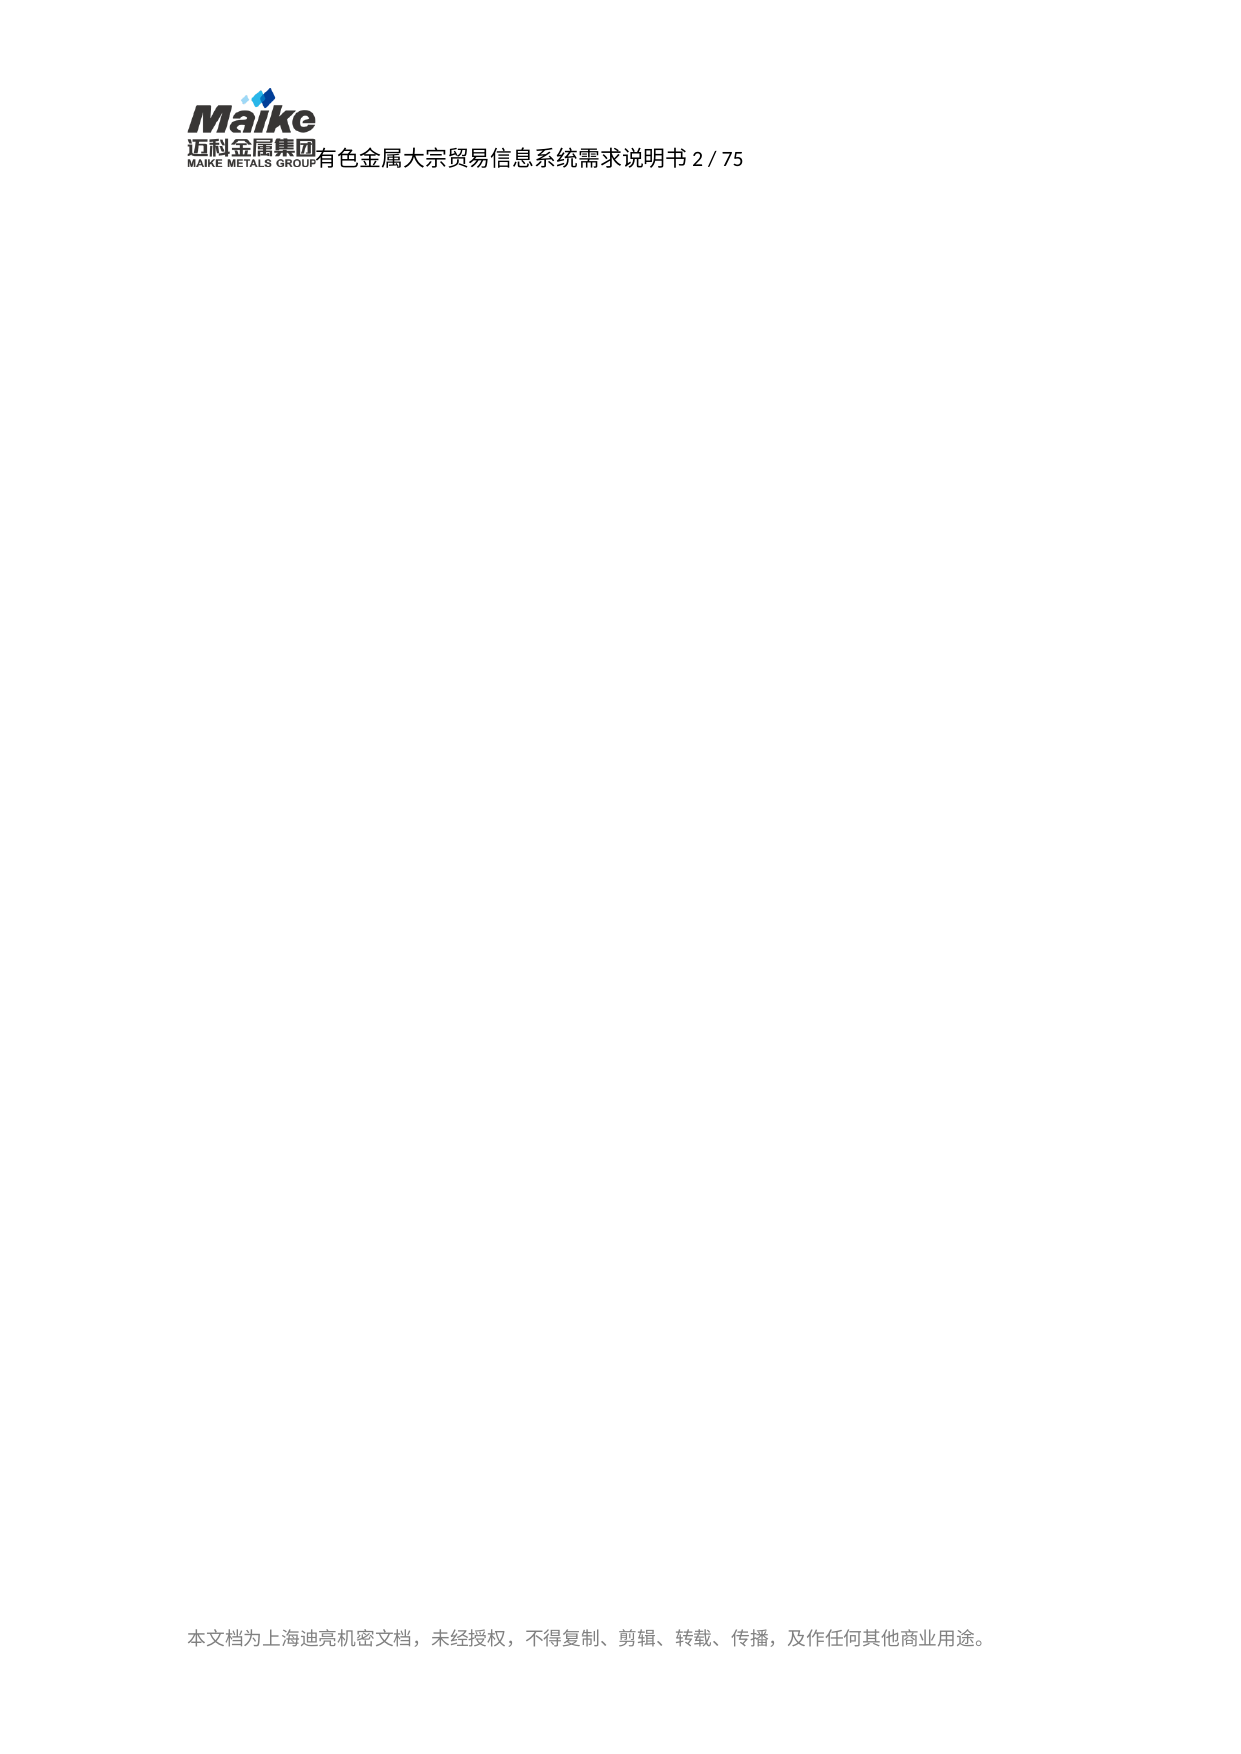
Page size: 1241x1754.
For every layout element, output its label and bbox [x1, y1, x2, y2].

picture [187, 88, 316, 167]
